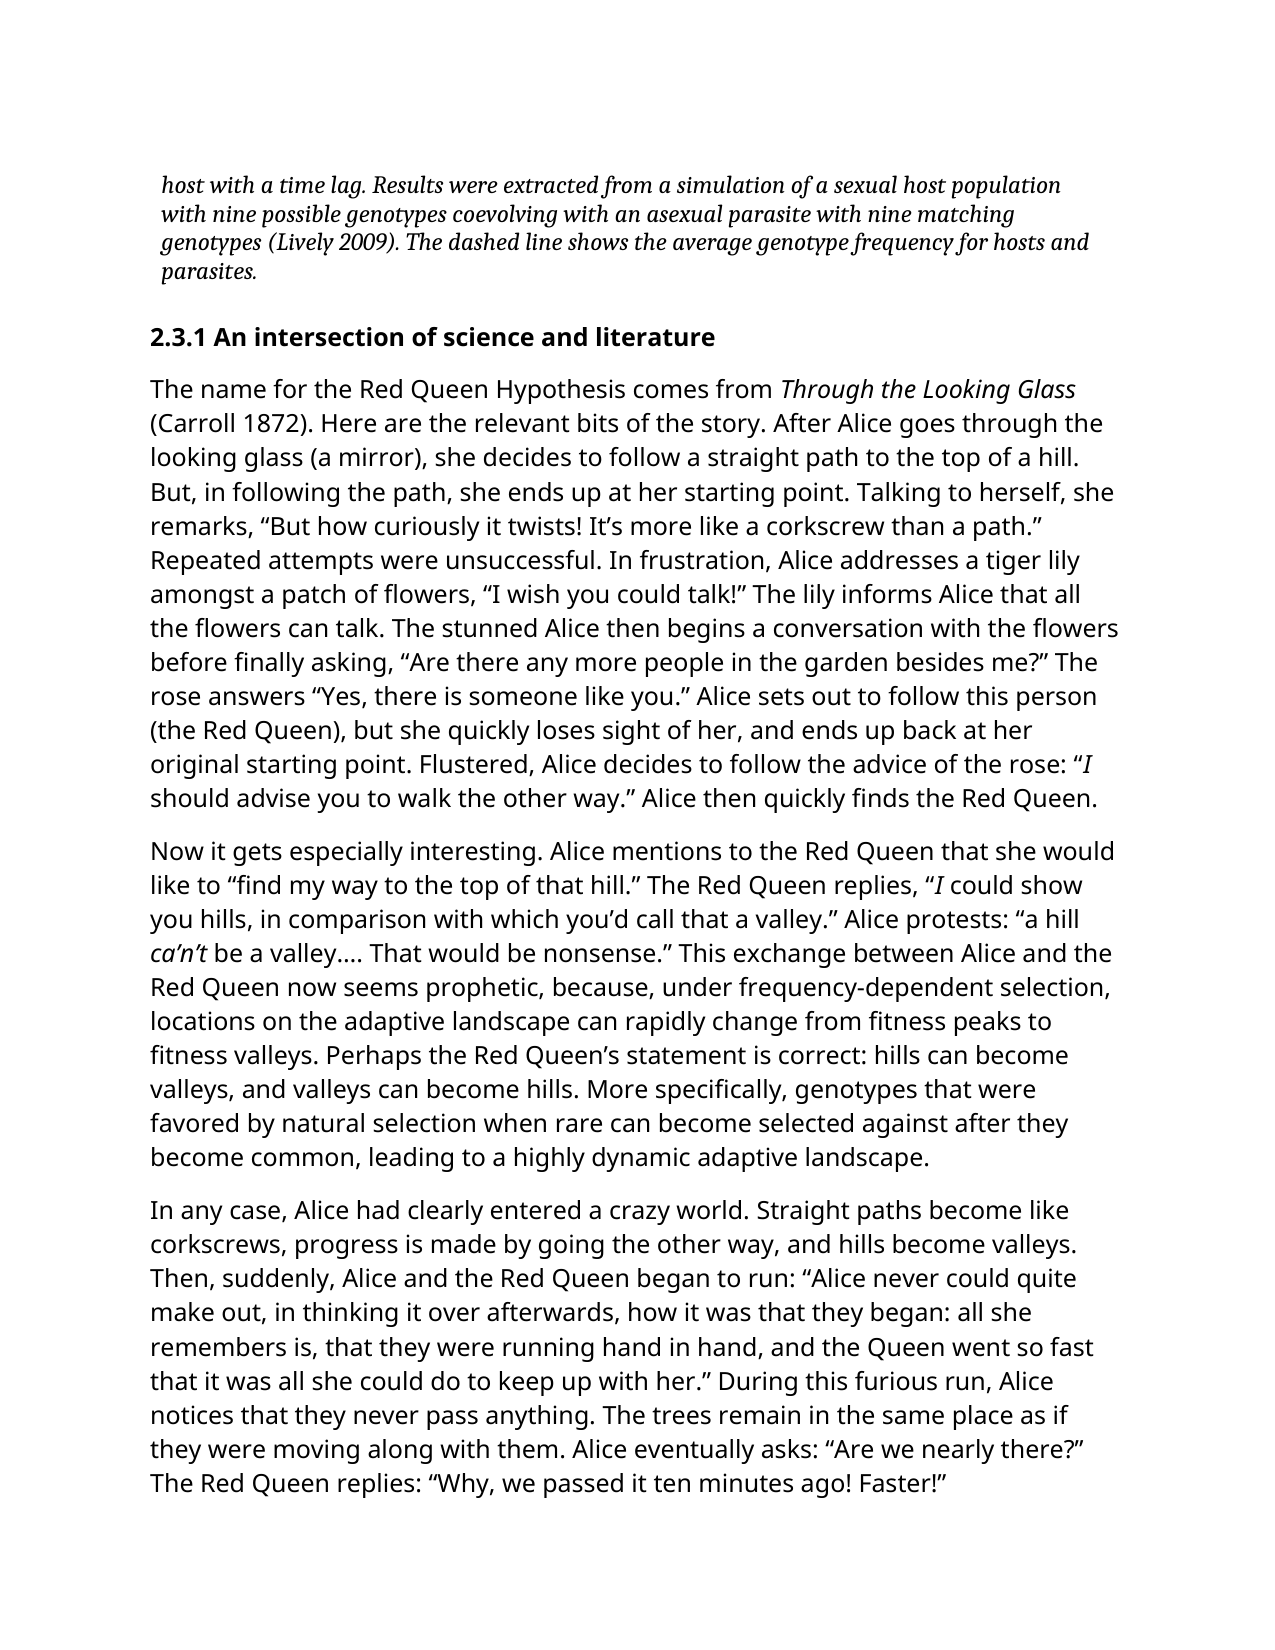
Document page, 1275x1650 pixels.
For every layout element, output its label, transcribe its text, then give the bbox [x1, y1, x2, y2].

subtitle 2.3.1 An intersection of science and literature [150, 319, 1125, 353]
table_header Figure 2.3: Red Queen dynamics. The frequency of a single host genotype is shown along with the frequency of the only parasite genotype that can infect it. Note that the parasite tracks the host with a time lag. Results were extracted from a simulation of a sexual host population with nine possible genotypes coevolving with an asexual parasite with nine matching genotypes (Lively 2009). The dashed line shows the average genotype frequency for hosts and parasites. [150, 150, 1125, 298]
text The name for the Red Queen Hypothesis comes from Through the Looking Glass (Carroll 1872). Here are the relevant bits of the story. After Alice goes through the looking glass (a mirror), she decides to follow a straight path to the top of a hill. But, in following the path, she ends up at her starting point. Talking to herself, she remarks, “But how curiously it twists! It’s more like a corkscrew than a path.” Repeated attempts were unsuccessful. In frustration, Alice addresses a tiger lily amongst a patch of flowers, “I wish you could talk!” The lily informs Alice that all the flowers can talk. The stunned Alice then begins a conversation with the flowers before finally asking, “Are there any more people in the garden besides me?” The rose answers “Yes, there is someone like you.” Alice sets out to follow this person (the Red Queen), but she quickly loses sight of her, and ends up back at her original starting point. Flustered, Alice decides to follow the advice of the rose: “I should advise you to walk the other way.” Alice then quickly finds the Red Queen. [150, 372, 1125, 815]
text Now it gets especially interesting. Alice mentions to the Red Queen that she would like to “find my way to the top of that hill.” The Red Queen replies, “I could show you hills, in comparison with which you’d call that a valley.” Alice protests: “a hill ca’n’t be a valley…. That would be nonsense.” This exchange between Alice and the Red Queen now seems prophetic, because, under frequency-dependent selection, locations on the adaptive landscape can rapidly change from fitness peaks to fitness valleys. Perhaps the Red Queen’s statement is correct: hills can become valleys, and valleys can become hills. More specifically, genotypes that were favored by natural selection when rare can become selected against after they become common, leading to a highly dynamic adaptive landscape. [150, 833, 1125, 1174]
text In any case, Alice had clearly entered a crazy world. Straight paths become like corkscrews, progress is made by going the other way, and hills become valleys. Then, suddenly, Alice and the Red Queen began to run: “Alice never could quite make out, in thinking it over afterwards, how it was that they began: all she remembers is, that they were running hand in hand, and the Queen went so fast that it was all she could do to keep up with her.” During this furious run, Alice notices that they never pass anything. The trees remain in the same place as if they were moving along with them. Alice eventually asks: “Are we nearly there?” The Red Queen replies: “Why, we passed it ten minutes ago! Faster!” [150, 1193, 1125, 1499]
